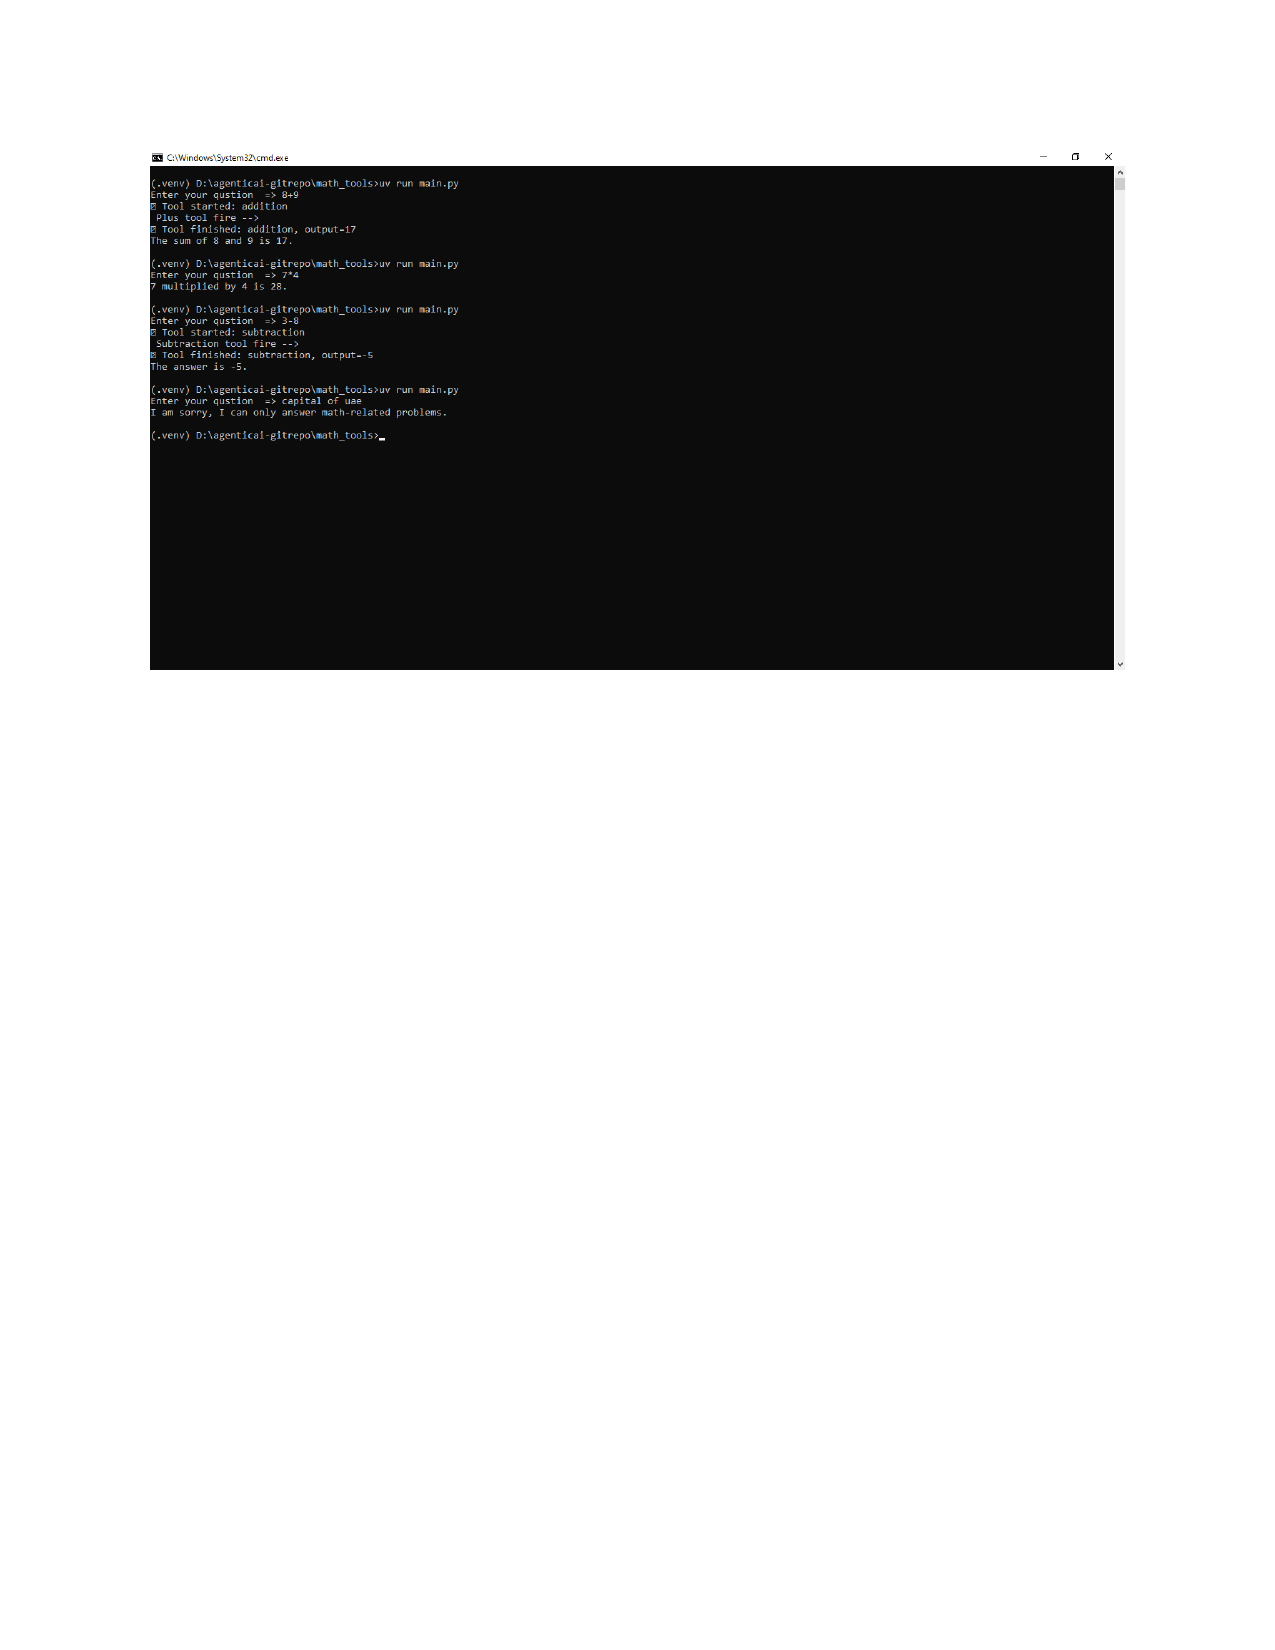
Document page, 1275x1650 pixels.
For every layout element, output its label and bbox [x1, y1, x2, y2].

picture [150, 150, 1125, 670]
